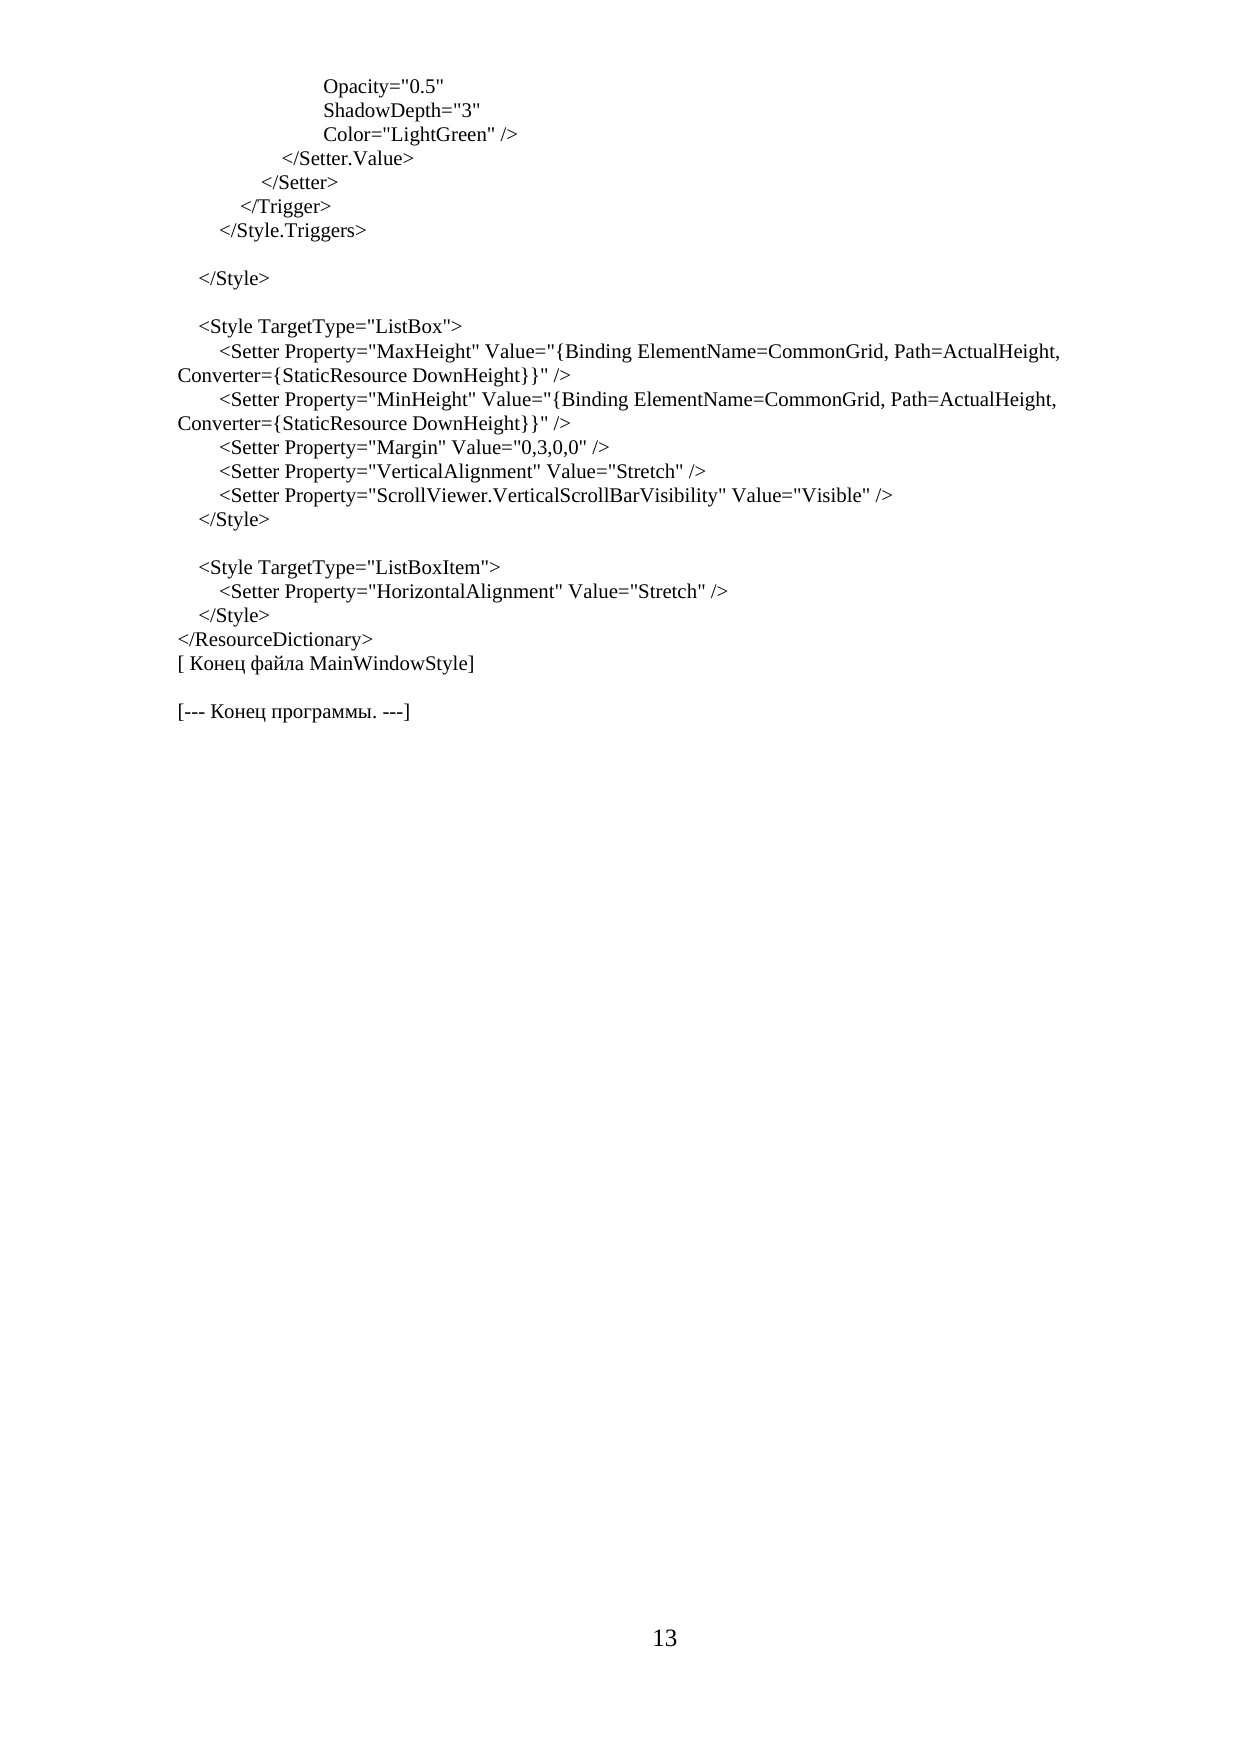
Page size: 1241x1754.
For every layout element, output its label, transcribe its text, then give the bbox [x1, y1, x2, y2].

text </ResourceDictionary> [177, 627, 1152, 651]
text </Setter> [177, 170, 1152, 194]
text Color="LightGreen" /> [177, 122, 1152, 146]
text ShadowDepth="3" [177, 98, 1152, 122]
text <Setter Property="Margin" Value="0,3,0,0" /> [177, 435, 1152, 459]
text </Trigger> [177, 194, 1152, 218]
text </Style.Triggers> [177, 218, 1152, 242]
text <Setter Property="MinHeight" Value="{Binding ElementName=CommonGrid, Path=ActualHeight, Converter={StaticResource DownHeight}}" /> [177, 387, 1152, 435]
text [ Конец файла MainWindowStyle] [177, 651, 1152, 675]
text </Setter.Value> [177, 146, 1152, 170]
text <Setter Property="HorizontalAlignment" Value="Stretch" /> [177, 579, 1152, 603]
text </Style> [177, 266, 1152, 290]
text [--- Конец программы. ---] [177, 699, 1152, 723]
text <Setter Property="MaxHeight" Value="{Binding ElementName=CommonGrid, Path=ActualHeight, Converter={StaticResource DownHeight}}" /> [177, 338, 1152, 387]
text <Style TargetType="ListBox"> [177, 314, 1152, 338]
text <Setter Property="VerticalAlignment" Value="Stretch" /> [177, 459, 1152, 483]
text </Style> [177, 603, 1152, 627]
text <Setter Property="ScrollViewer.VerticalScrollBarVisibility" Value="Visible" /> [177, 483, 1152, 507]
text <Style TargetType="ListBoxItem"> [177, 555, 1152, 579]
text Opacity="0.5" [177, 74, 1152, 98]
text </Style> [177, 507, 1152, 531]
